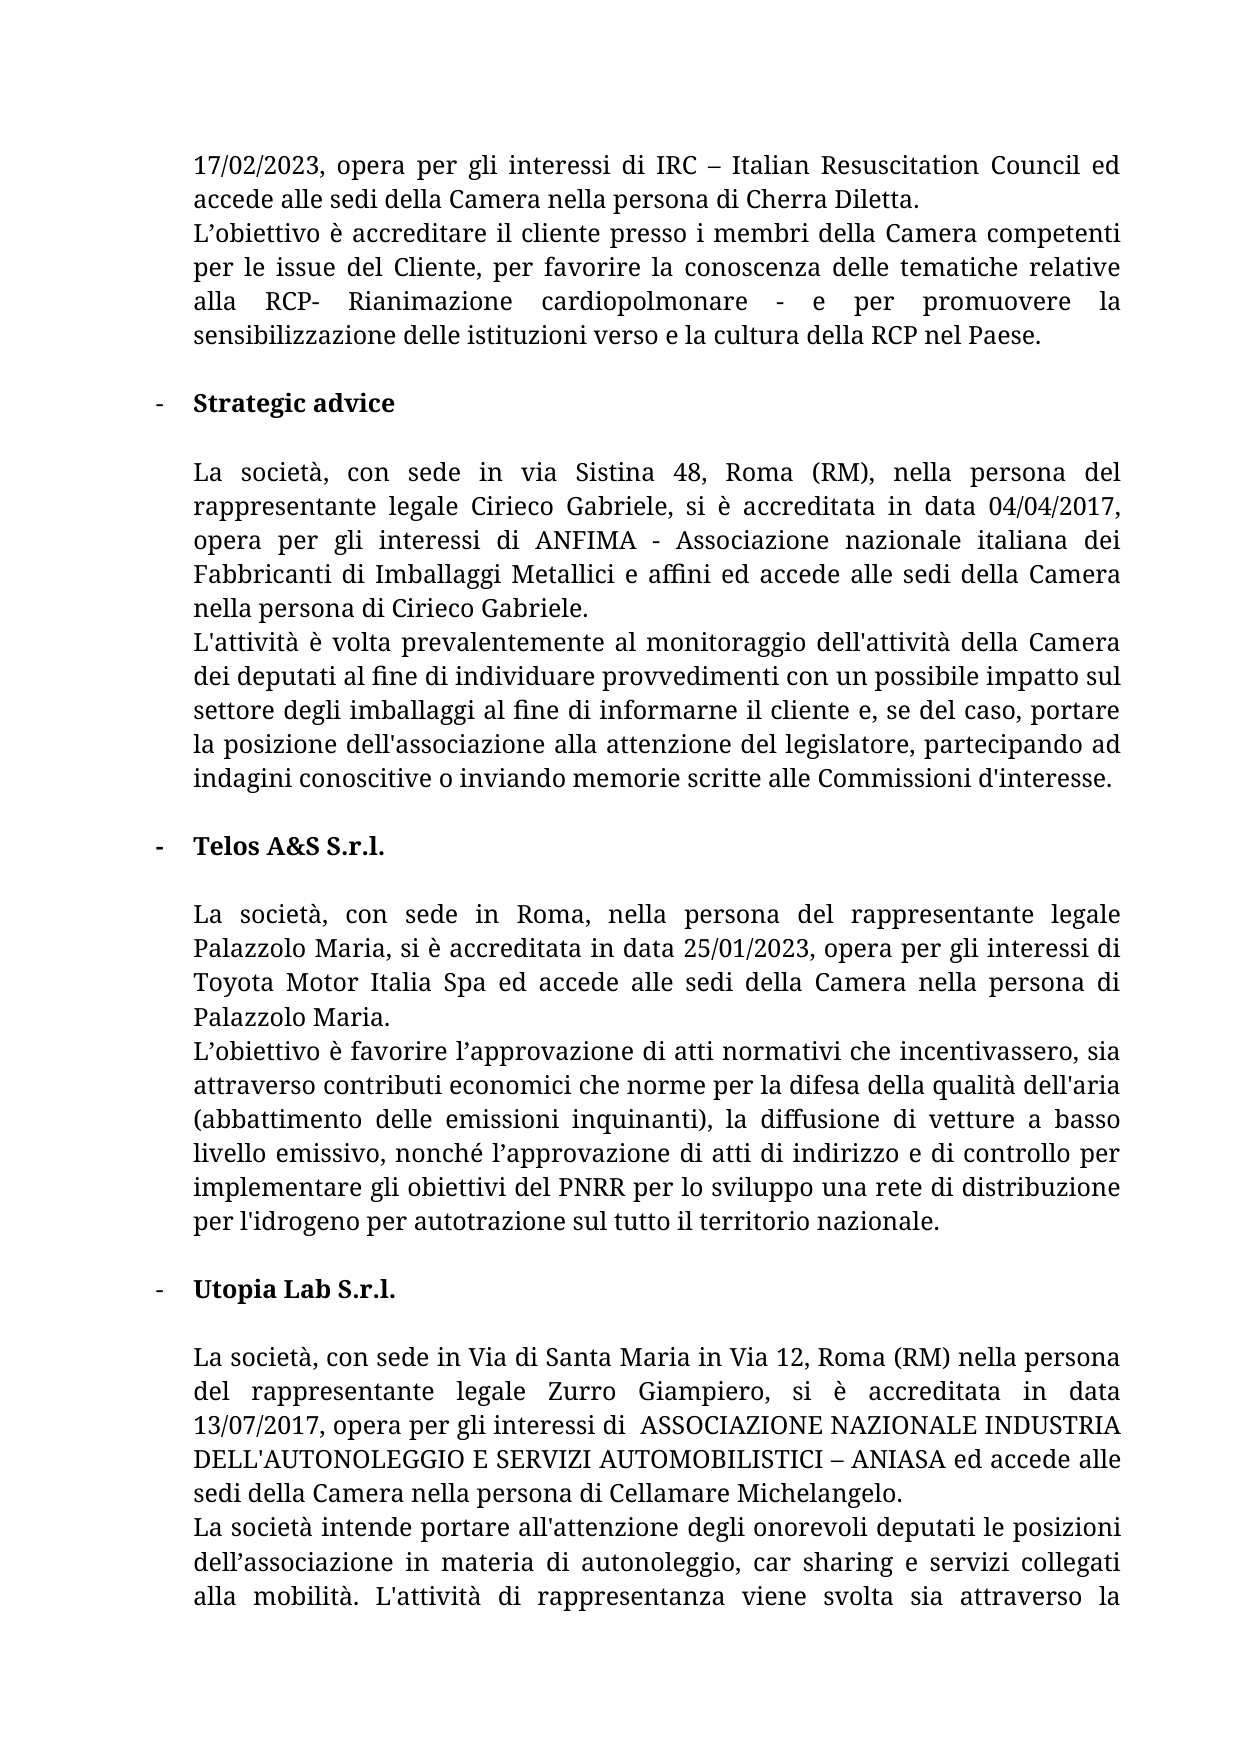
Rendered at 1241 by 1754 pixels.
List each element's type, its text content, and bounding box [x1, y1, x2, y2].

list La società, con sede in Via di Santa Maria in Via 12, Roma (RM) nella persona del rappresentante legale Zurro Giampiero, si è accreditata in data 13/07/2017, opera per gli interessi di ASSOCIAZIONE NAZIONALE INDUSTRIA DELL'AUTONOLEGGIO E SERVIZI AUTOMOBILISTICI – ANIASA ed accede alle sedi della Camera nella persona di Cellamare Michelangelo. [193, 1340, 1122, 1510]
list La società, con sede in Roma, nella persona del rappresentante legale Palazzolo Maria, si è accreditata in data 25/01/2023, opera per gli interessi di Toyota Motor Italia Spa ed accede alle sedi della Camera nella persona di Palazzolo Maria. [193, 897, 1122, 1033]
list Telos A&S S.r.l. [156, 829, 1122, 863]
list L’obiettivo è favorire l’approvazione di atti normativi che incentivassero, sia attraverso contributi economici che norme per la difesa della qualità dell'aria (abbattimento delle emissioni inquinanti), la diffusione di vetture a basso livello emissivo, nonché l’approvazione di atti di indirizzo e di controllo per implementare gli obiettivi del PNRR per lo sviluppo una rete di distribuzione per l'idrogeno per autotrazione sul tutto il territorio nazionale. [193, 1033, 1122, 1238]
list L'attività è volta prevalentemente al monitoraggio dell'attività della Camera dei deputati al fine di individuare provvedimenti con un possibile impatto sul settore degli imballaggi al fine di informarne il cliente e, se del caso, portare la posizione dell'associazione alla attenzione del legislatore, partecipando ad indagini conoscitive o inviando memorie scritte alle Commissioni d'interesse. [193, 624, 1122, 795]
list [193, 1510, 1122, 1612]
list Utopia Lab S.r.l. [156, 1272, 1122, 1306]
list Strategic advice [156, 386, 1122, 420]
list L’obiettivo è accreditare il cliente presso i membri della Camera competenti per le issue del Cliente, per favorire la conoscenza delle tematiche relative alla RCP- Rianimazione cardiopolmonare - e per promuovere la sensibilizzazione delle istituzioni verso e la cultura della RCP nel Paese. [193, 216, 1122, 352]
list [193, 148, 1122, 216]
list La società, con sede in via Sistina 48, Roma (RM), nella persona del rappresentante legale Cirieco Gabriele, si è accreditata in data 04/04/2017, opera per gli interessi di ANFIMA - Associazione nazionale italiana dei Fabbricanti di Imballaggi Metallici e affini ed accede alle sedi della Camera nella persona di Cirieco Gabriele. [193, 454, 1122, 624]
